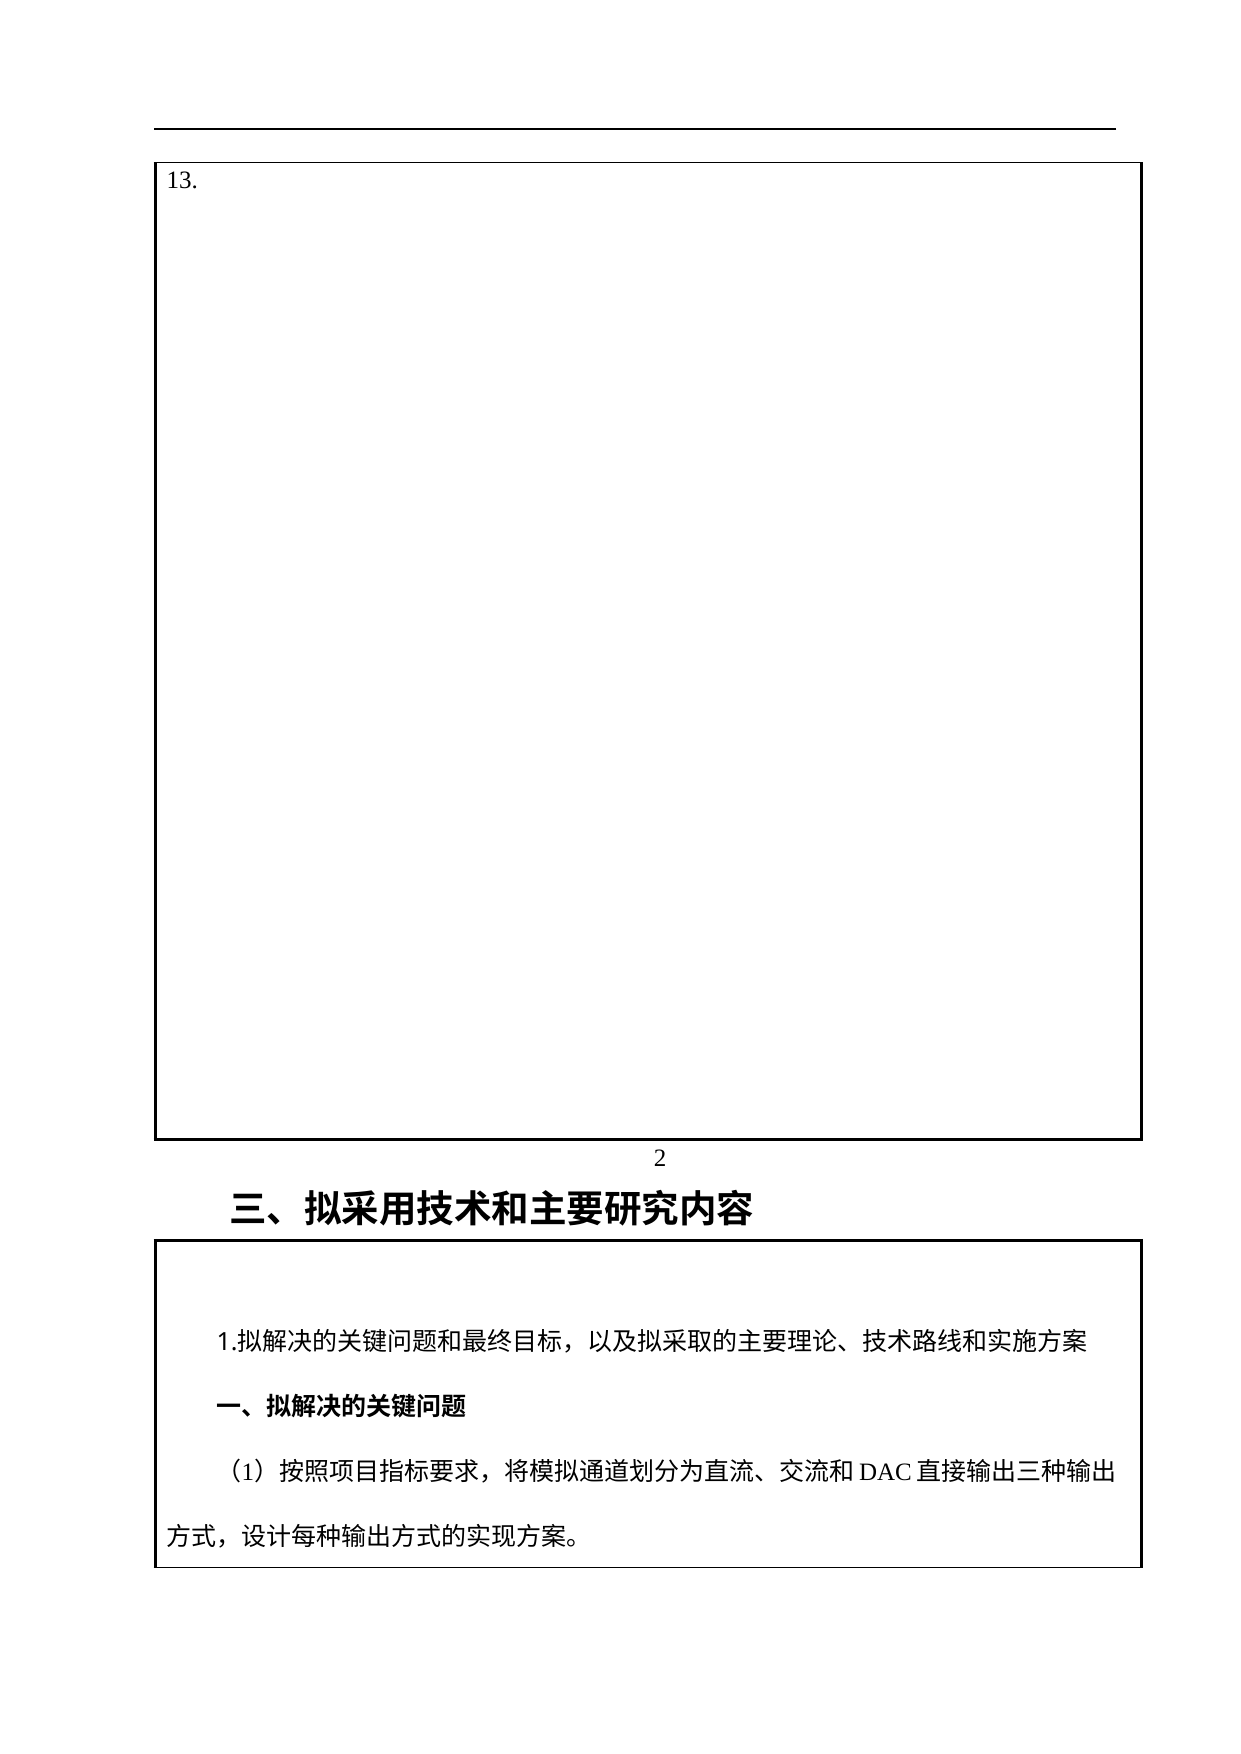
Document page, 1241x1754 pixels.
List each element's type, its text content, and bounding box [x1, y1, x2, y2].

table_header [157, 1242, 1140, 1567]
text 2 [153, 1141, 1116, 1174]
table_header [157, 163, 1140, 1138]
text 三、拟采用技术和主要研究内容 [153, 1174, 1116, 1239]
